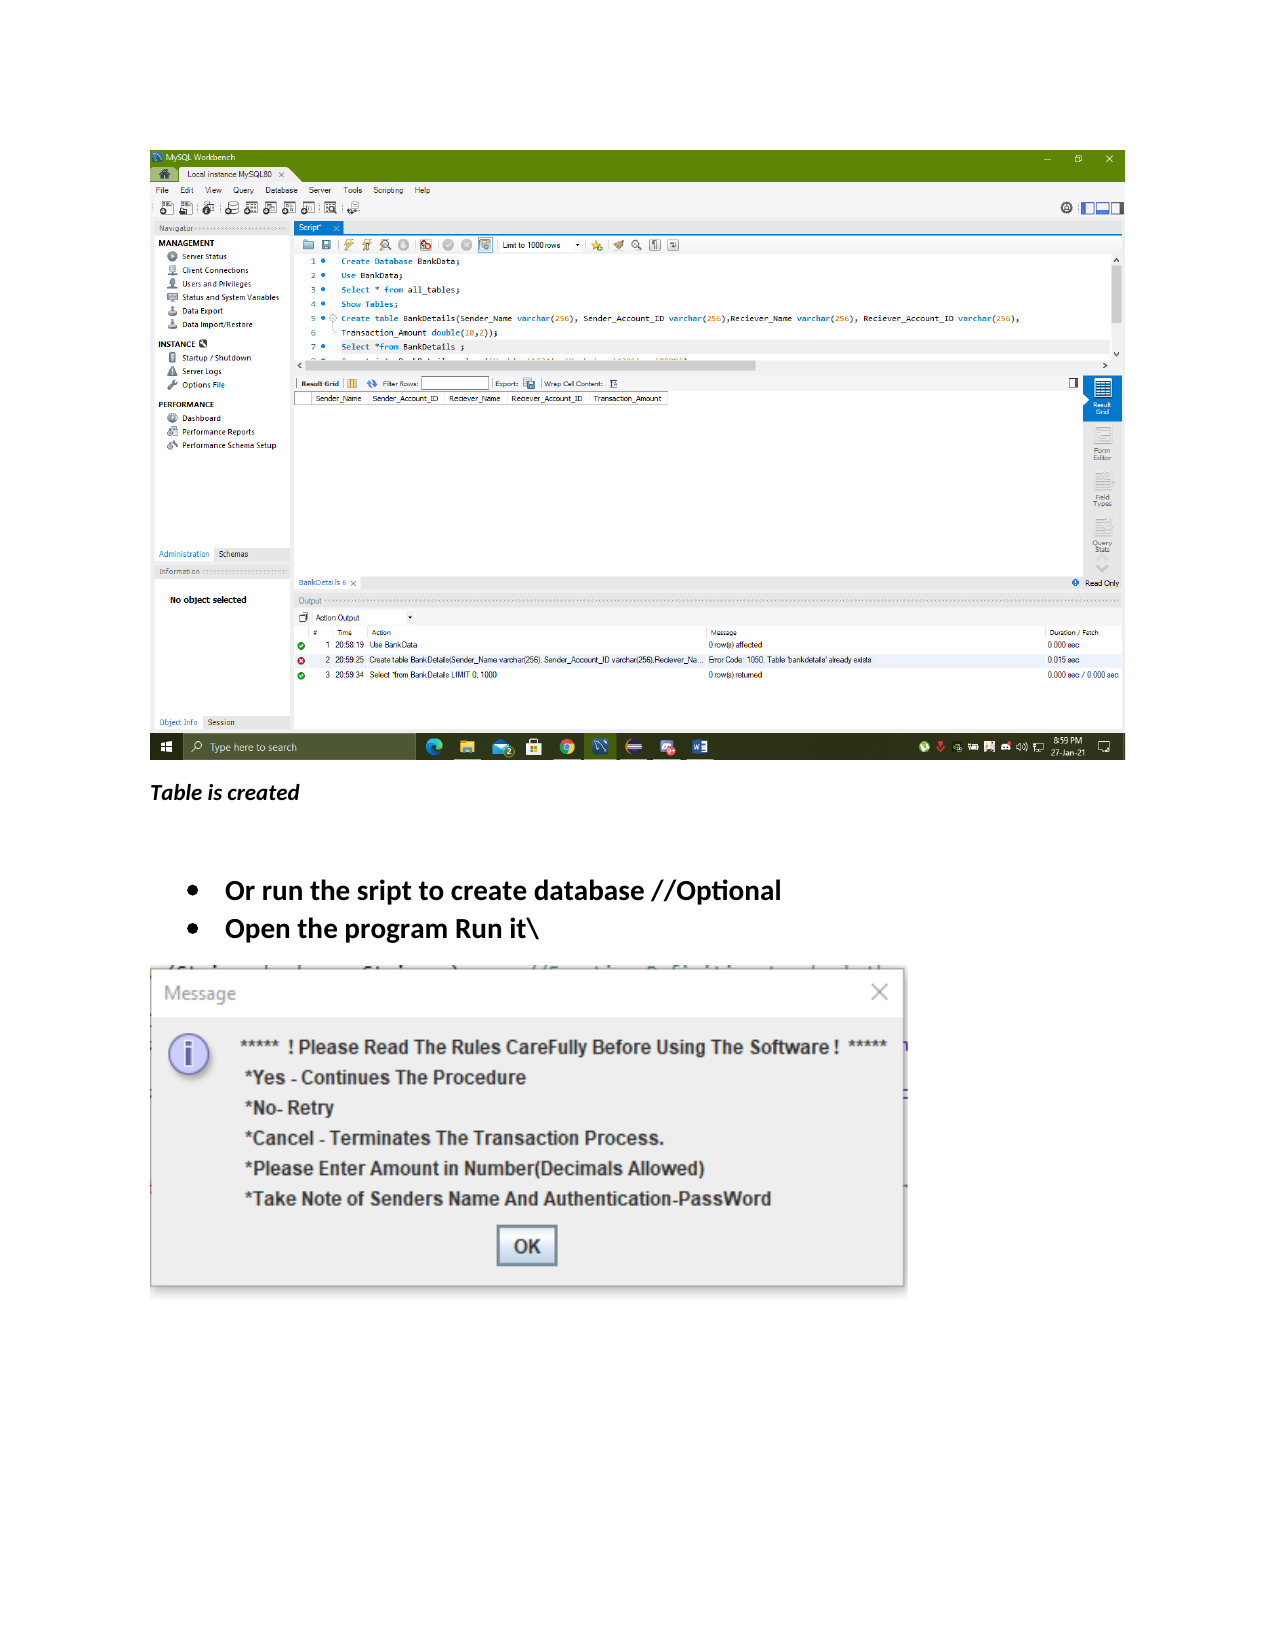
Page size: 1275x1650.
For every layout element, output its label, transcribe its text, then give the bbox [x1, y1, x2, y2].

picture [150, 150, 1125, 760]
text Table is created [150, 778, 1125, 806]
list Or run the sript to create database //Optional [187, 872, 1125, 908]
list Open the program Run it\ [187, 910, 1125, 946]
picture [150, 965, 908, 1300]
